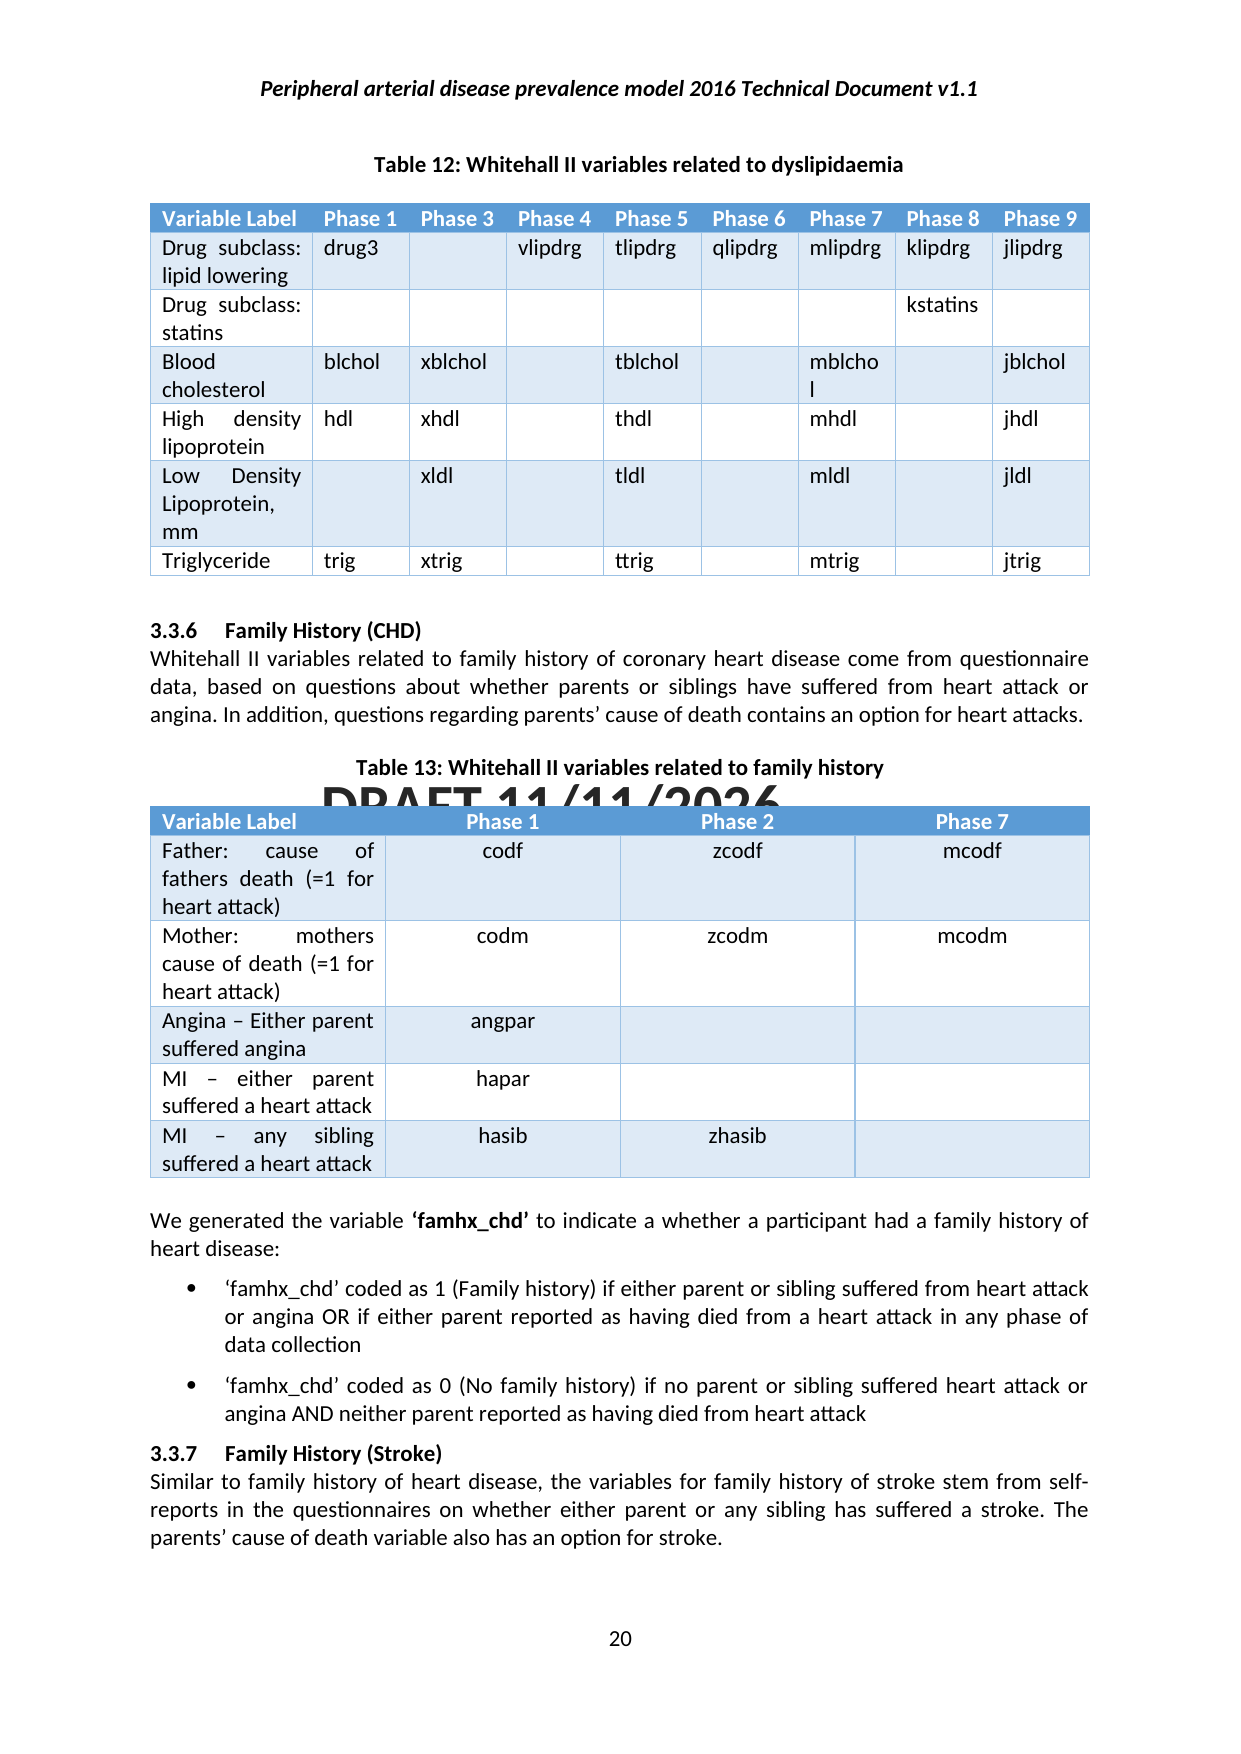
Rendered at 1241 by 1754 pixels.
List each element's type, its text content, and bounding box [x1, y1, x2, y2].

table_cell MI – any sibling suffered a heart attack [151, 1121, 385, 1177]
table_cell [702, 547, 798, 574]
table_cell [702, 347, 798, 403]
table_cell zcodm [621, 921, 854, 1006]
table_cell xtrig [410, 547, 506, 574]
table_cell jlipdrg [993, 233, 1089, 289]
table_cell [702, 461, 798, 546]
table_cell [896, 461, 992, 546]
table_cell qlipdrg [702, 233, 798, 289]
table_cell drug3 [313, 233, 409, 289]
table_cell xldl [410, 461, 506, 546]
table_cell [313, 290, 409, 346]
table_cell [702, 290, 798, 346]
table_header Phase 2 [621, 807, 854, 835]
table_cell [507, 547, 603, 574]
table_cell [896, 547, 992, 574]
table_cell xblchol [410, 347, 506, 403]
text Table 12: Whitehall II variables related to dyslipidaemia [187, 150, 1090, 178]
table_cell [604, 290, 701, 346]
table_header Phase 6 [702, 204, 798, 232]
table_cell [621, 1007, 854, 1063]
table_cell mcodm [856, 921, 1089, 1006]
table_cell tldl [604, 461, 701, 546]
table_cell codm [386, 921, 620, 1006]
table_cell [856, 1121, 1089, 1177]
table_cell Drug subclass: lipid lowering [151, 233, 312, 289]
table_cell mtrig [799, 547, 895, 574]
text Table 13: Whitehall II variables related to family history [150, 753, 1090, 781]
table_cell mlipdrg [799, 233, 895, 289]
table_cell [507, 347, 603, 403]
table_header Phase 8 [896, 204, 992, 232]
subtitle Family History (CHD) [150, 616, 1090, 644]
table_cell [993, 290, 1089, 346]
table_cell [410, 233, 506, 289]
table_cell [856, 1007, 1089, 1063]
table_cell mblchol [799, 347, 895, 403]
table_cell [507, 461, 603, 546]
table_cell tblchol [604, 347, 701, 403]
table_header Phase 1 [313, 204, 409, 232]
table_cell mhdl [799, 404, 895, 460]
table_cell Angina – Either parent suffered angina [151, 1007, 385, 1063]
table_header Phase 9 [993, 204, 1089, 232]
list ‘famhx_chd’ coded as 0 (No family history) if no parent or sibling suffered heart attack or angina AND neither parent reported as having died from heart attack [187, 1371, 1090, 1427]
text Whitehall II variables related to family history of coronary heart disease come from questionnaire data, based on questions about whether parents or siblings have suffered from heart attack or angina. In addition, questions regarding parents’ cause of death contains an option for heart attacks. [150, 644, 1090, 728]
table_cell [507, 404, 603, 460]
subtitle Family History (Stroke) [150, 1439, 1090, 1467]
table_cell zcodf [621, 836, 854, 920]
table_header Variable Label [151, 807, 385, 835]
table_cell Drug subclass: statins [151, 290, 312, 346]
table_cell mcodf [856, 836, 1089, 920]
table_cell hdl [313, 404, 409, 460]
table_cell trig [313, 547, 409, 574]
table_header Phase 4 [507, 204, 603, 232]
table_cell angpar [386, 1007, 620, 1063]
table_header Phase 7 [799, 204, 895, 232]
table_cell codf [386, 836, 620, 920]
table_cell kstatins [896, 290, 992, 346]
text We generated the variable ‘famhx_chd’ to indicate a whether a participant had a family history of heart disease: [150, 1206, 1090, 1262]
table_cell Blood cholesterol [151, 347, 312, 403]
table_cell jblchol [993, 347, 1089, 403]
table_cell jhdl [993, 404, 1089, 460]
table_cell ttrig [604, 547, 701, 574]
table_cell jtrig [993, 547, 1089, 574]
table_cell High density lipoprotein [151, 404, 312, 460]
table_header Phase 7 [856, 807, 1089, 835]
table_header Phase 5 [604, 204, 701, 232]
table_header Phase 3 [410, 204, 506, 232]
table_cell tlipdrg [604, 233, 701, 289]
table_cell hasib [386, 1121, 620, 1177]
table_cell Mother: mothers cause of death (=1 for heart attack) [151, 921, 385, 1006]
table_cell Triglyceride [151, 547, 312, 574]
table_cell [410, 290, 506, 346]
table_cell [313, 461, 409, 546]
table_header Variable Label [151, 204, 312, 232]
table_cell [702, 404, 798, 460]
table_cell vlipdrg [507, 233, 603, 289]
table_cell Low Density Lipoprotein, mm [151, 461, 312, 546]
table_cell klipdrg [896, 233, 992, 289]
table_cell [621, 1064, 854, 1120]
table_cell [856, 1064, 1089, 1120]
table_cell blchol [313, 347, 409, 403]
table_cell MI – either parent suffered a heart attack [151, 1064, 385, 1120]
table_cell jldl [993, 461, 1089, 546]
table_header Phase 1 [386, 807, 620, 835]
table_cell zhasib [621, 1121, 854, 1177]
table_cell mldl [799, 461, 895, 546]
table_cell [896, 347, 992, 403]
table_cell [507, 290, 603, 346]
table_cell hapar [386, 1064, 620, 1120]
table_cell Father: cause of fathers death (=1 for heart attack) [151, 836, 385, 920]
table_cell [799, 290, 895, 346]
table_cell xhdl [410, 404, 506, 460]
list ‘famhx_chd’ coded as 1 (Family history) if either parent or sibling suffered from heart attack or angina OR if either parent reported as having died from a heart attack in any phase of data collection [187, 1274, 1090, 1358]
table_cell thdl [604, 404, 701, 460]
table_cell [896, 404, 992, 460]
text Similar to family history of heart disease, the variables for family history of stroke stem from self-reports in the questionnaires on whether either parent or any sibling has suffered a stroke. The parents’ cause of death variable also has an option for stroke. [150, 1467, 1090, 1552]
